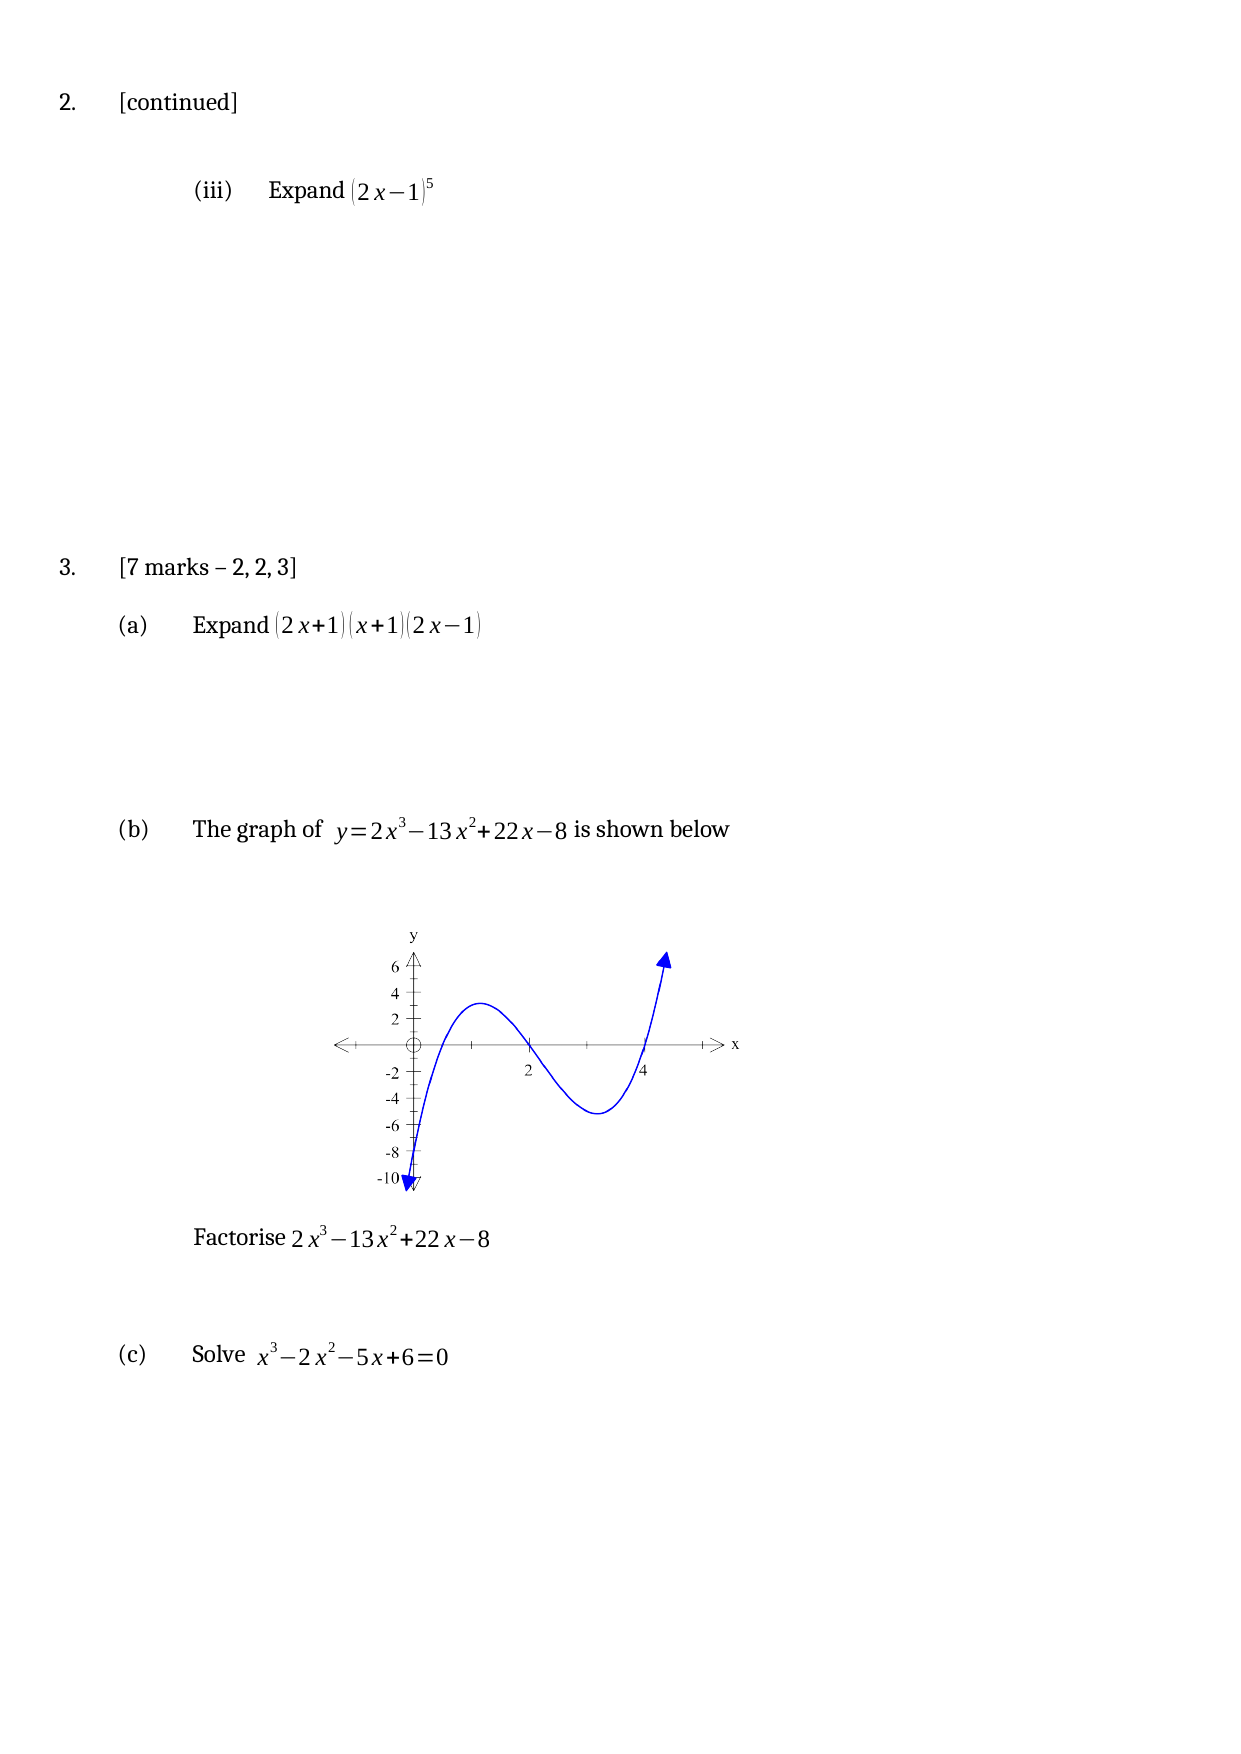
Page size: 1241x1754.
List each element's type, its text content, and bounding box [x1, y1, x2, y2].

text 3. [7 marks – 2, 2, 3] [59, 553, 1122, 581]
text (iii) Expand [118, 174, 1122, 208]
list Solve [117, 1339, 1122, 1370]
picture [332, 930, 741, 1193]
list Expand [117, 610, 1122, 641]
list The graph of is shown below [117, 813, 1122, 844]
text Factorise [118, 1221, 1122, 1253]
text 2. [continued] [59, 88, 1122, 117]
